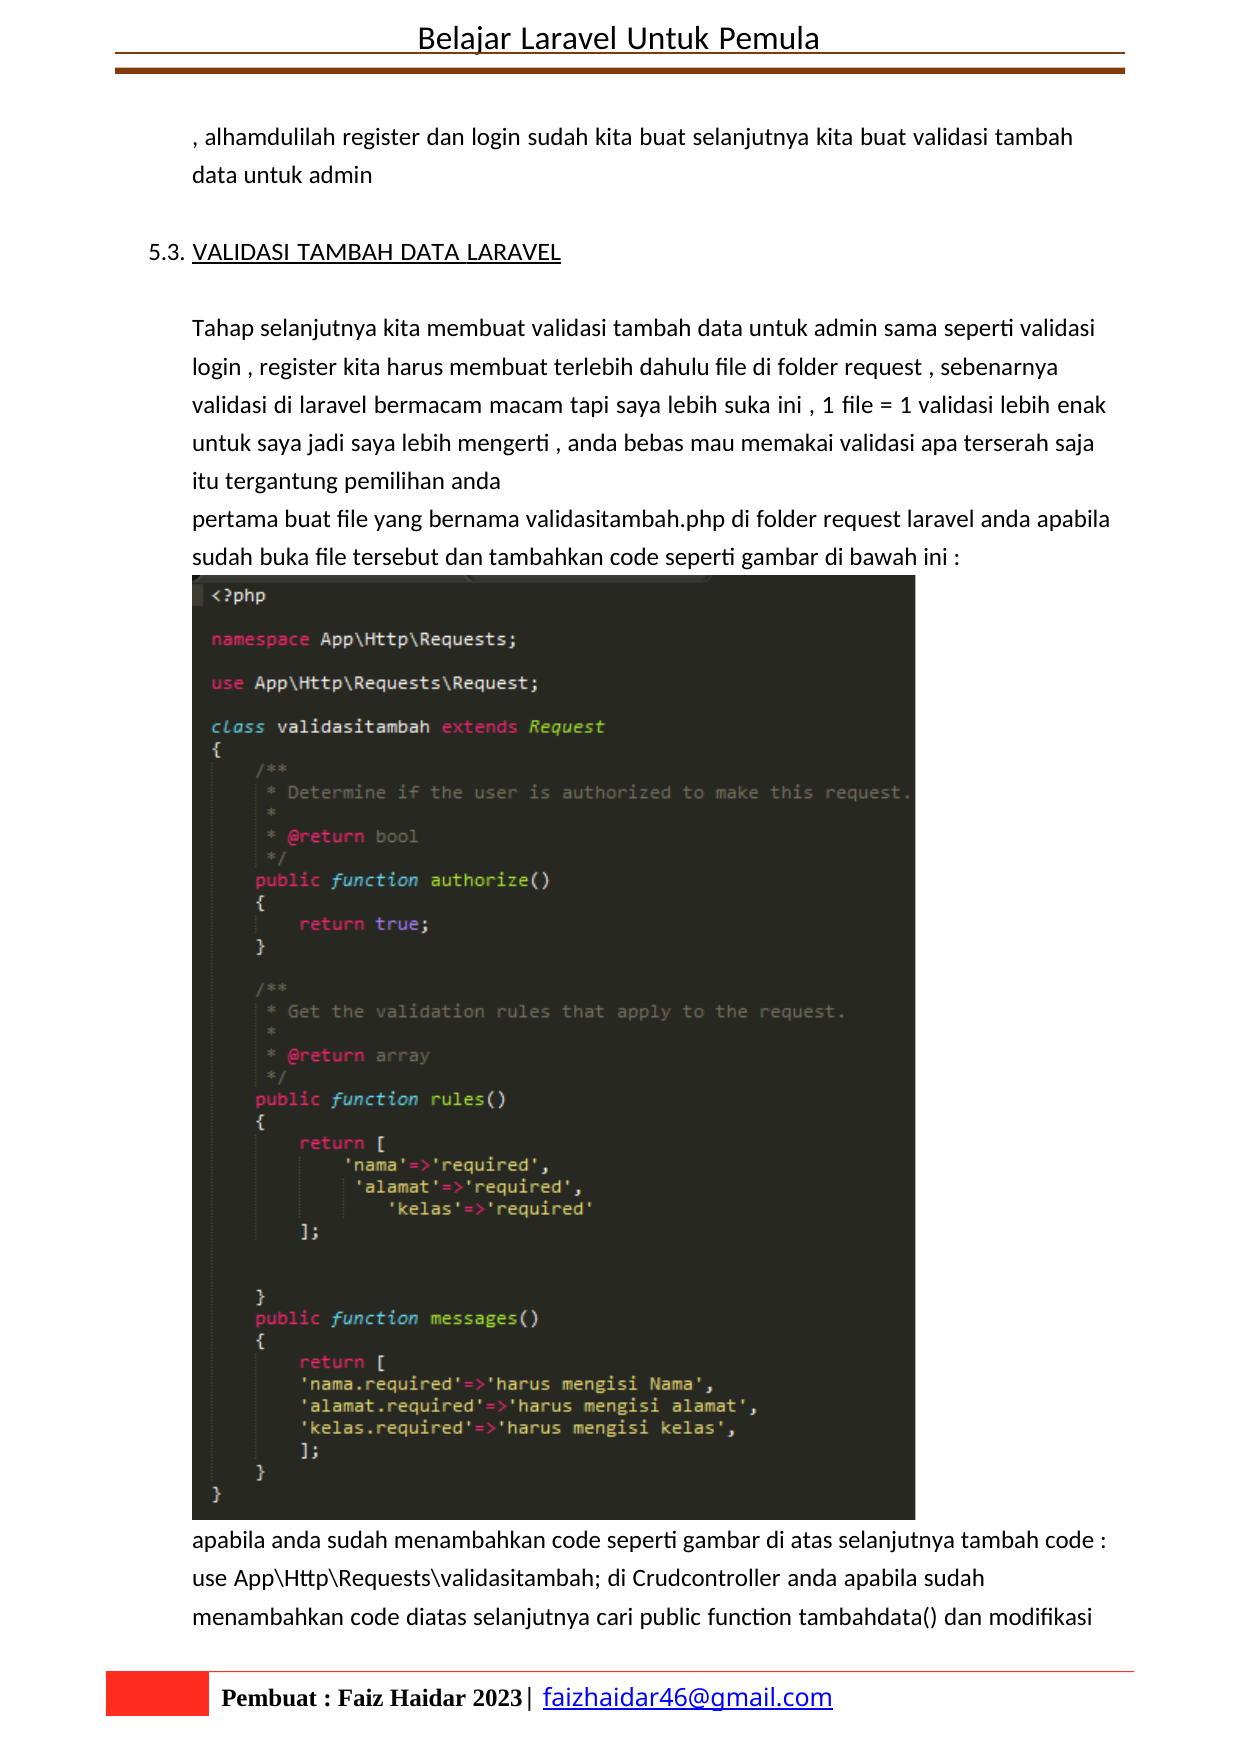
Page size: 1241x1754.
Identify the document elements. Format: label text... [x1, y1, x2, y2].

text pertama buat file yang bernama validasitambah.php di folder request laravel anda apabila sudah buka file tersebut dan tambahkan code seperti gambar di bawah ini : [192, 503, 1117, 572]
text apabila anda sudah menambahkan code seperti gambar di atas selanjutnya tambah code : use App\Http\Requests\validasitambah; di Crudcontroller anda apabila sudah menambahkan code diatas selanjutnya cari public function tambahdata() dan modifikasi [192, 1524, 1117, 1631]
picture [192, 575, 916, 1520]
list VALIDASI TAMBAH DATA LARAVEL [148, 236, 1240, 266]
text , alhamdulilah register dan login sudah kita buat selanjutnya kita buat validasi tambah data untuk admin [192, 121, 1110, 190]
text Tahap selanjutnya kita membuat validasi tambah data untuk admin sama seperti validasi login , register kita harus membuat terlebih dahulu file di folder request , sebenarnya validasi di laravel bermacam macam tapi saya lebih suka ini , 1 file = 1 validasi lebih enak untuk saya jadi saya lebih mengerti , anda bebas mau memakai validasi apa terserah saja itu tergantung pemilihan anda [192, 312, 1117, 496]
